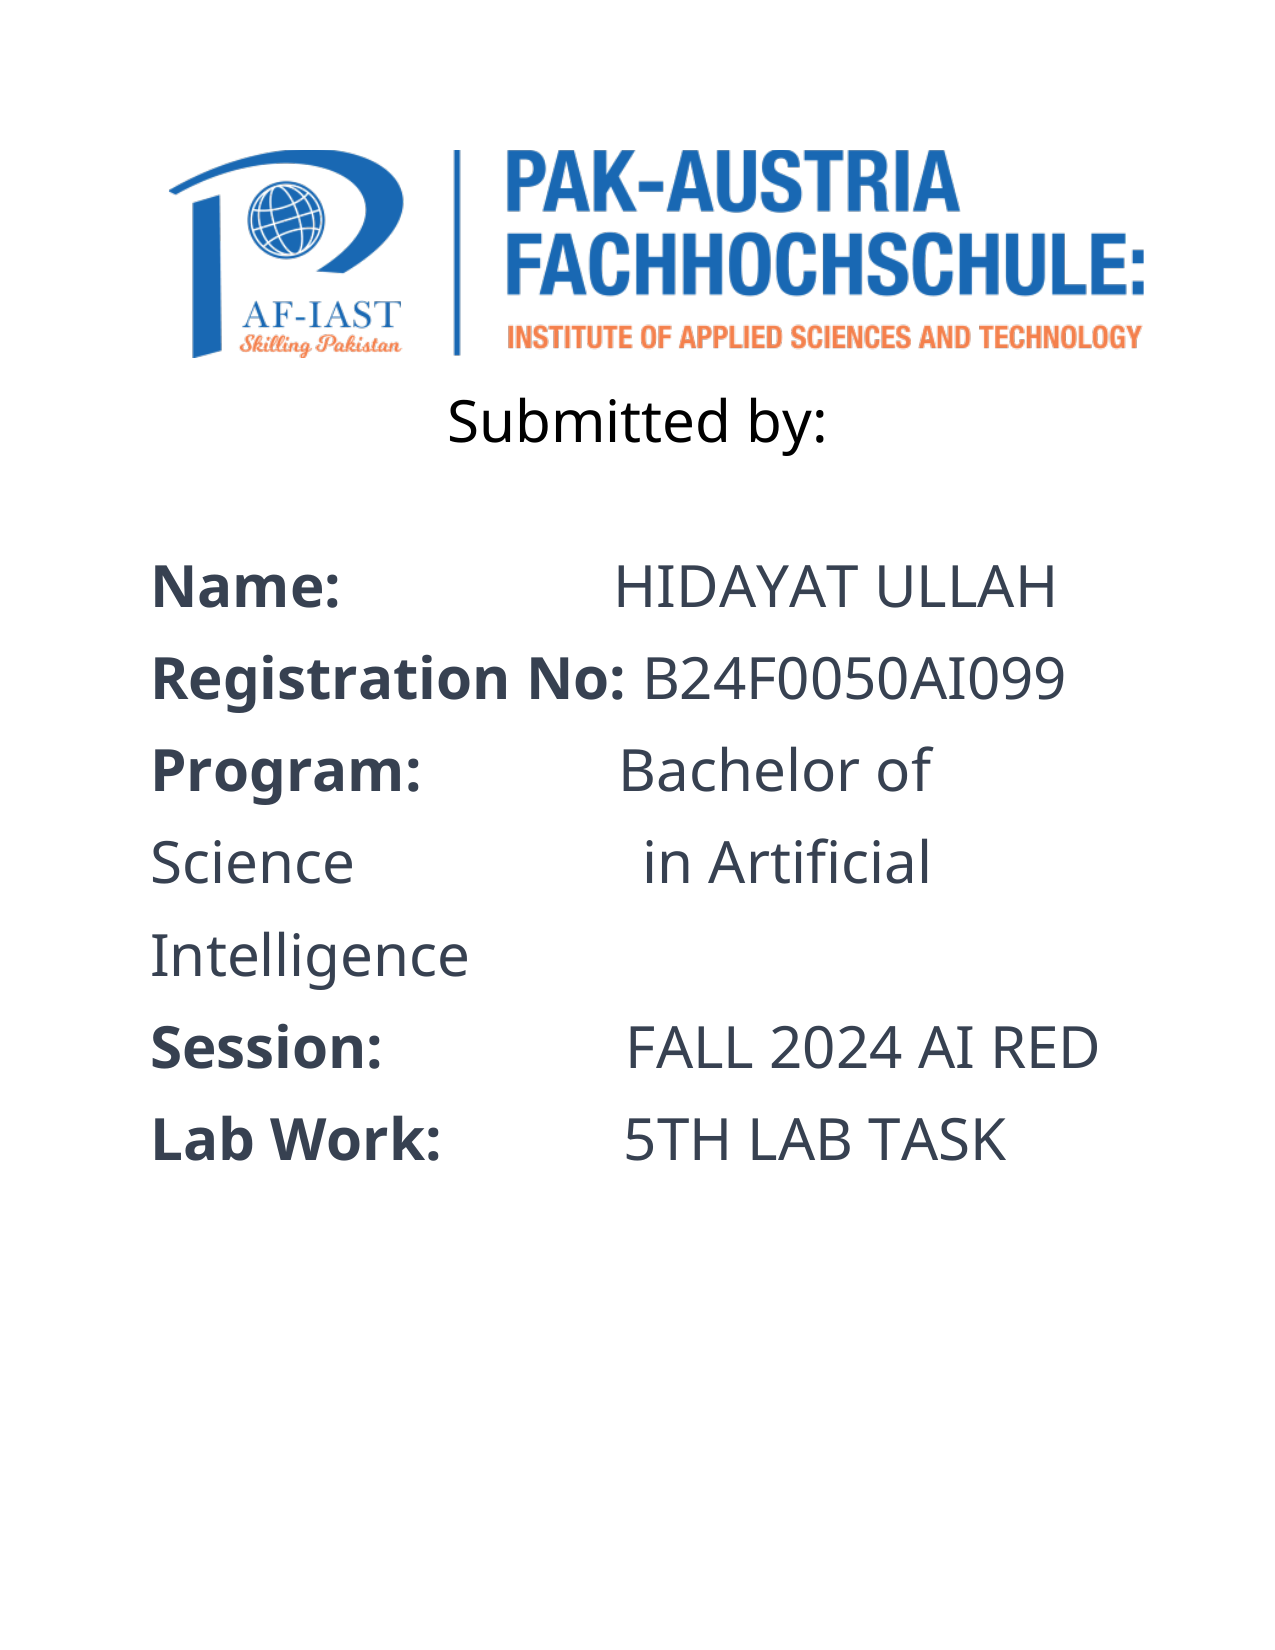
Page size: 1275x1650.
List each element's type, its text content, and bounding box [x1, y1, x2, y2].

text Submitted by: [150, 380, 1125, 459]
text Name: HIDAYAT ULLAH Registration No: B24F0050AI099 Program: Bachelor of Science in Artificial Intelligence Session: FALL 2024 AI RED Lab Work: 5TH LAB TASK [150, 545, 1125, 1177]
